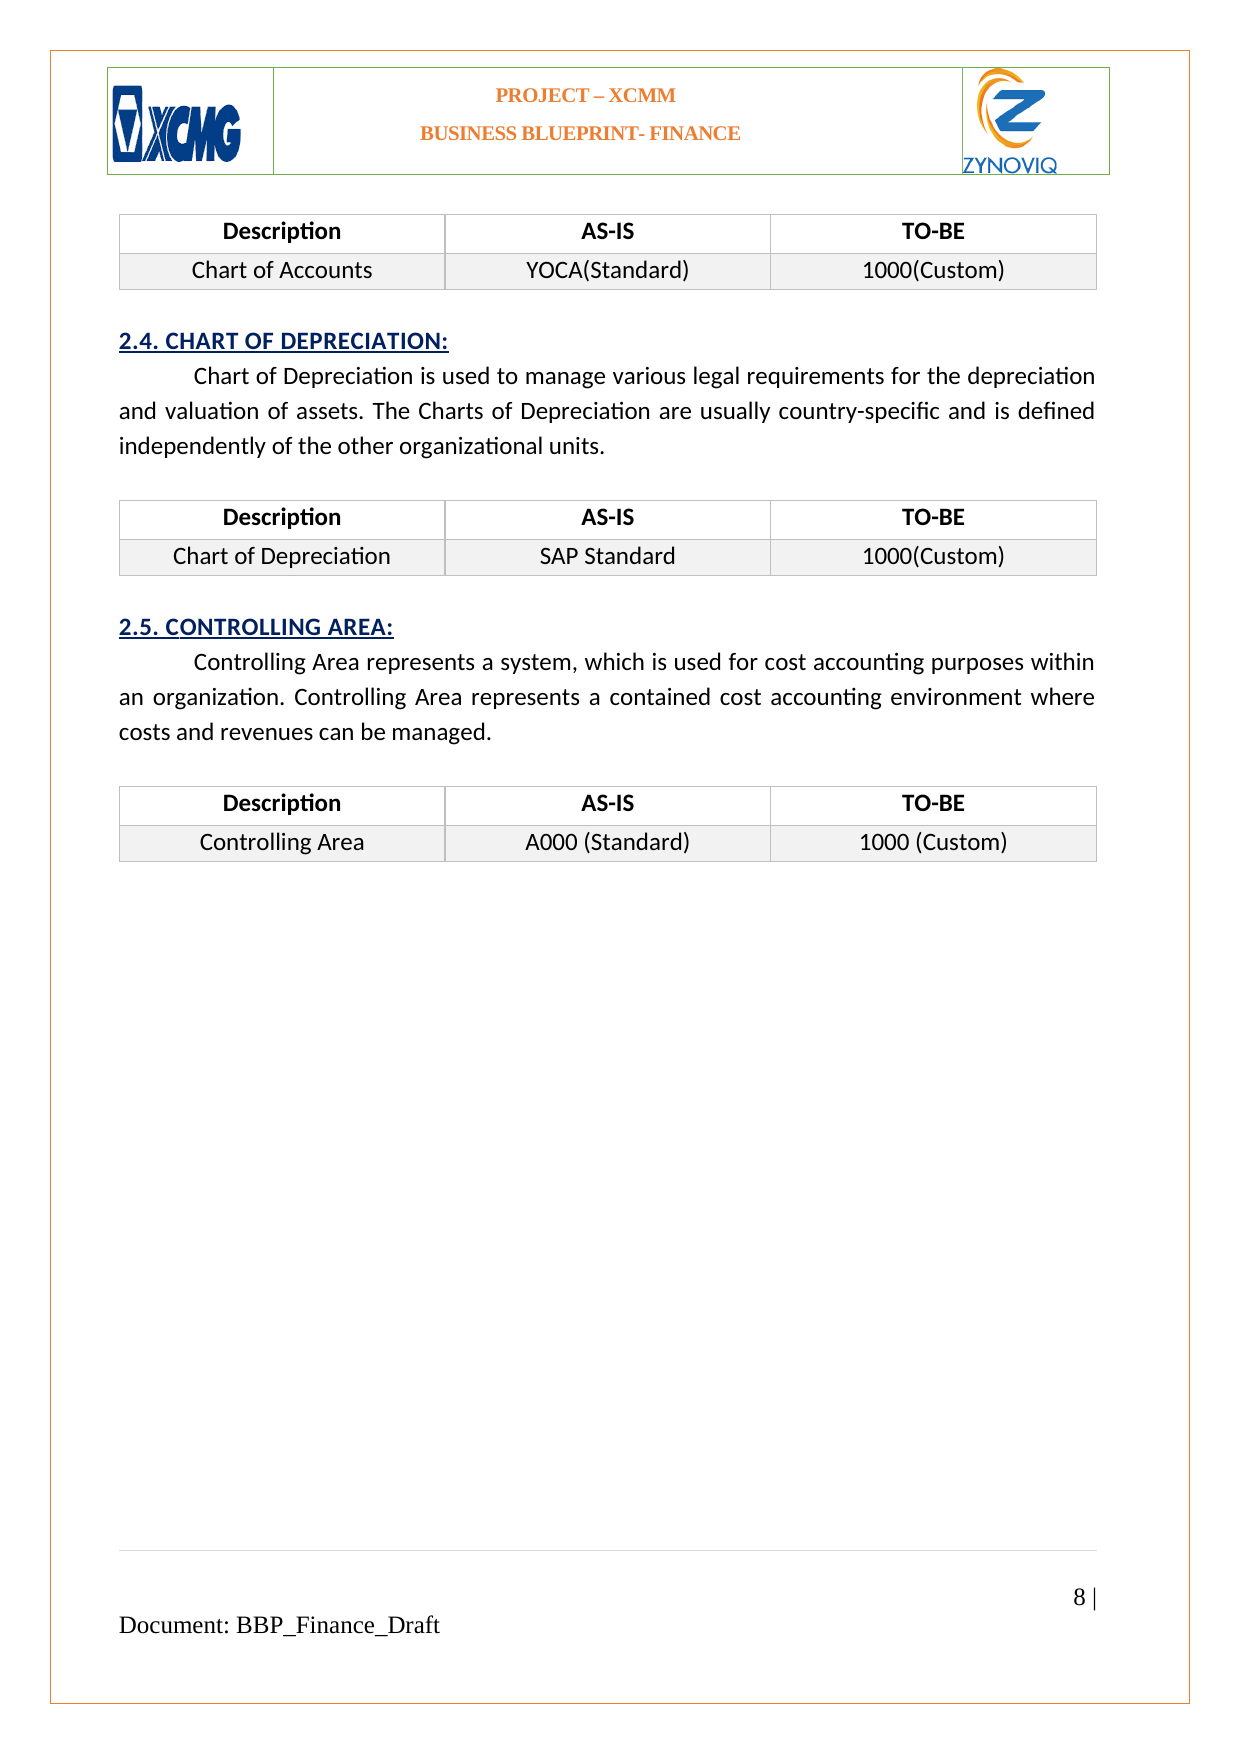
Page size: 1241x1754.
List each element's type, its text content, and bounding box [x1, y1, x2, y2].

text Controlling Area represents a system, which is used for cost accounting purposes within an organization. Controlling Area represents a contained cost accounting environment where costs and revenues can be managed. [119, 646, 1097, 746]
table_header Description [120, 215, 444, 253]
table_cell Controlling Area [120, 826, 444, 861]
table_header AS-IS [446, 787, 770, 825]
table_header Description [120, 501, 444, 539]
table_cell 1000 (Custom) [771, 826, 1096, 861]
table_cell YOCA(Standard) [446, 254, 770, 289]
subtitle 2.5. CONTROLLING AREA: [119, 611, 1097, 641]
table_cell Chart of Accounts [120, 254, 444, 289]
table_header TO-BE [771, 501, 1096, 539]
subtitle 2.4. CHART OF DEPRECIATION: [119, 325, 1097, 355]
text Chart of Depreciation is used to manage various legal requirements for the depreciation and valuation of assets. The Charts of Depreciation are usually country-specific and is defined independently of the other organizational units. [119, 360, 1097, 460]
table_header Description [120, 787, 444, 825]
table_header AS-IS [446, 215, 770, 253]
table_cell 1000(Custom) [771, 540, 1096, 575]
picture [107, 68, 247, 169]
table_cell A000 (Standard) [446, 826, 770, 861]
picture [962, 68, 1057, 174]
table_header AS-IS [446, 501, 770, 539]
table_header TO-BE [771, 787, 1096, 825]
table_header TO-BE [771, 215, 1096, 253]
table_cell 1000(Custom) [771, 254, 1096, 289]
table_cell SAP Standard [446, 540, 770, 575]
table_cell Chart of Depreciation [120, 540, 444, 575]
